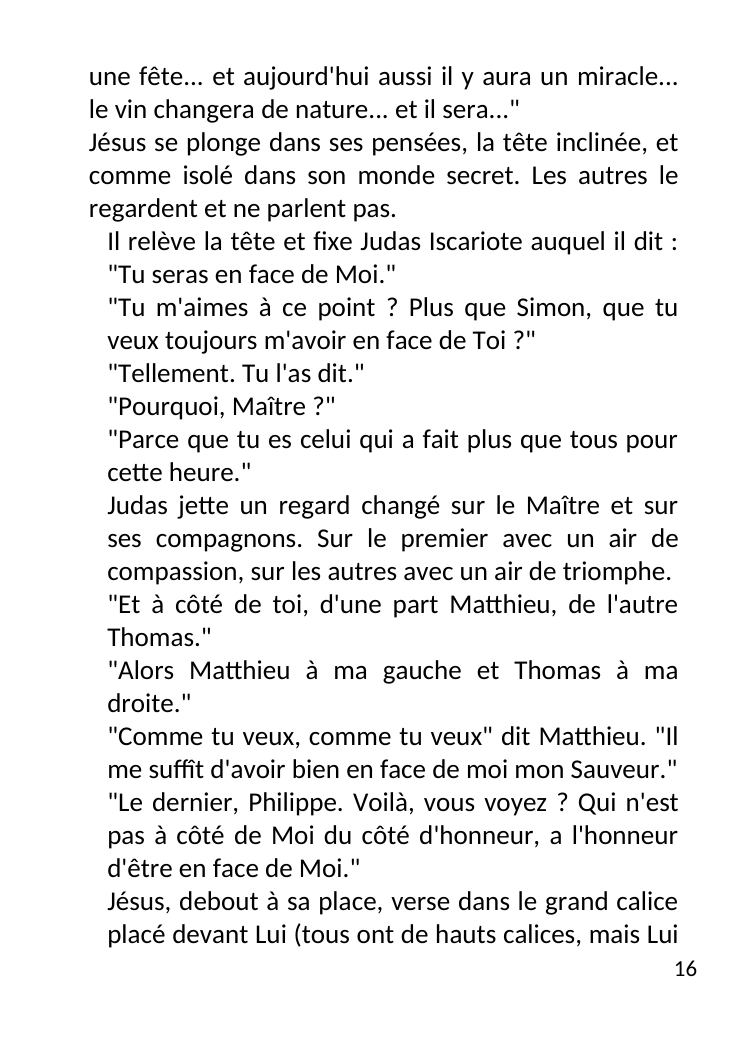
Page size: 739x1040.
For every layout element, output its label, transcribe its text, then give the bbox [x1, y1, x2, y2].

text "Et à côté de toi, d'une part Matthieu, de l'autre Thomas." [107, 587, 678, 653]
text "Alors Matthieu à ma gauche et Thomas à ma droite." [107, 653, 678, 719]
text Judas jette un regard changé sur le Maître et sur ses compagnons. Sur le premier avec un air de compassion, sur les autres avec un air de triomphe. [107, 488, 678, 587]
text Il relève la tête et fixe Judas Iscariote auquel il dit : "Tu seras en face de Moi." [107, 224, 678, 290]
text "Tellement. Tu l'as dit." [107, 356, 678, 389]
text "Parce que tu es celui qui a fait plus que tous pour cette heure." [107, 422, 678, 488]
text Jésus se plonge dans ses pensées, la tête inclinée, et comme isolé dans son monde secret. Les autres le regardent et ne parlent pas. [89, 125, 678, 224]
text "Comme tu veux, comme tu veux" dit Matthieu. "Il me suffît d'avoir bien en face de moi mon Sauveur." [107, 719, 678, 786]
text "Tu m'aimes à ce point ? Plus que Simon, que tu veux toujours m'avoir en face de Toi ?" [107, 290, 678, 356]
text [107, 884, 678, 951]
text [89, 59, 678, 125]
text "Pourquoi, Maître ?" [107, 389, 678, 422]
text "Le dernier, Philippe. Voilà, vous voyez ? Qui n'est pas à côté de Moi du côté d'honneur, a l'honneur d'être en face de Moi." [107, 786, 678, 884]
